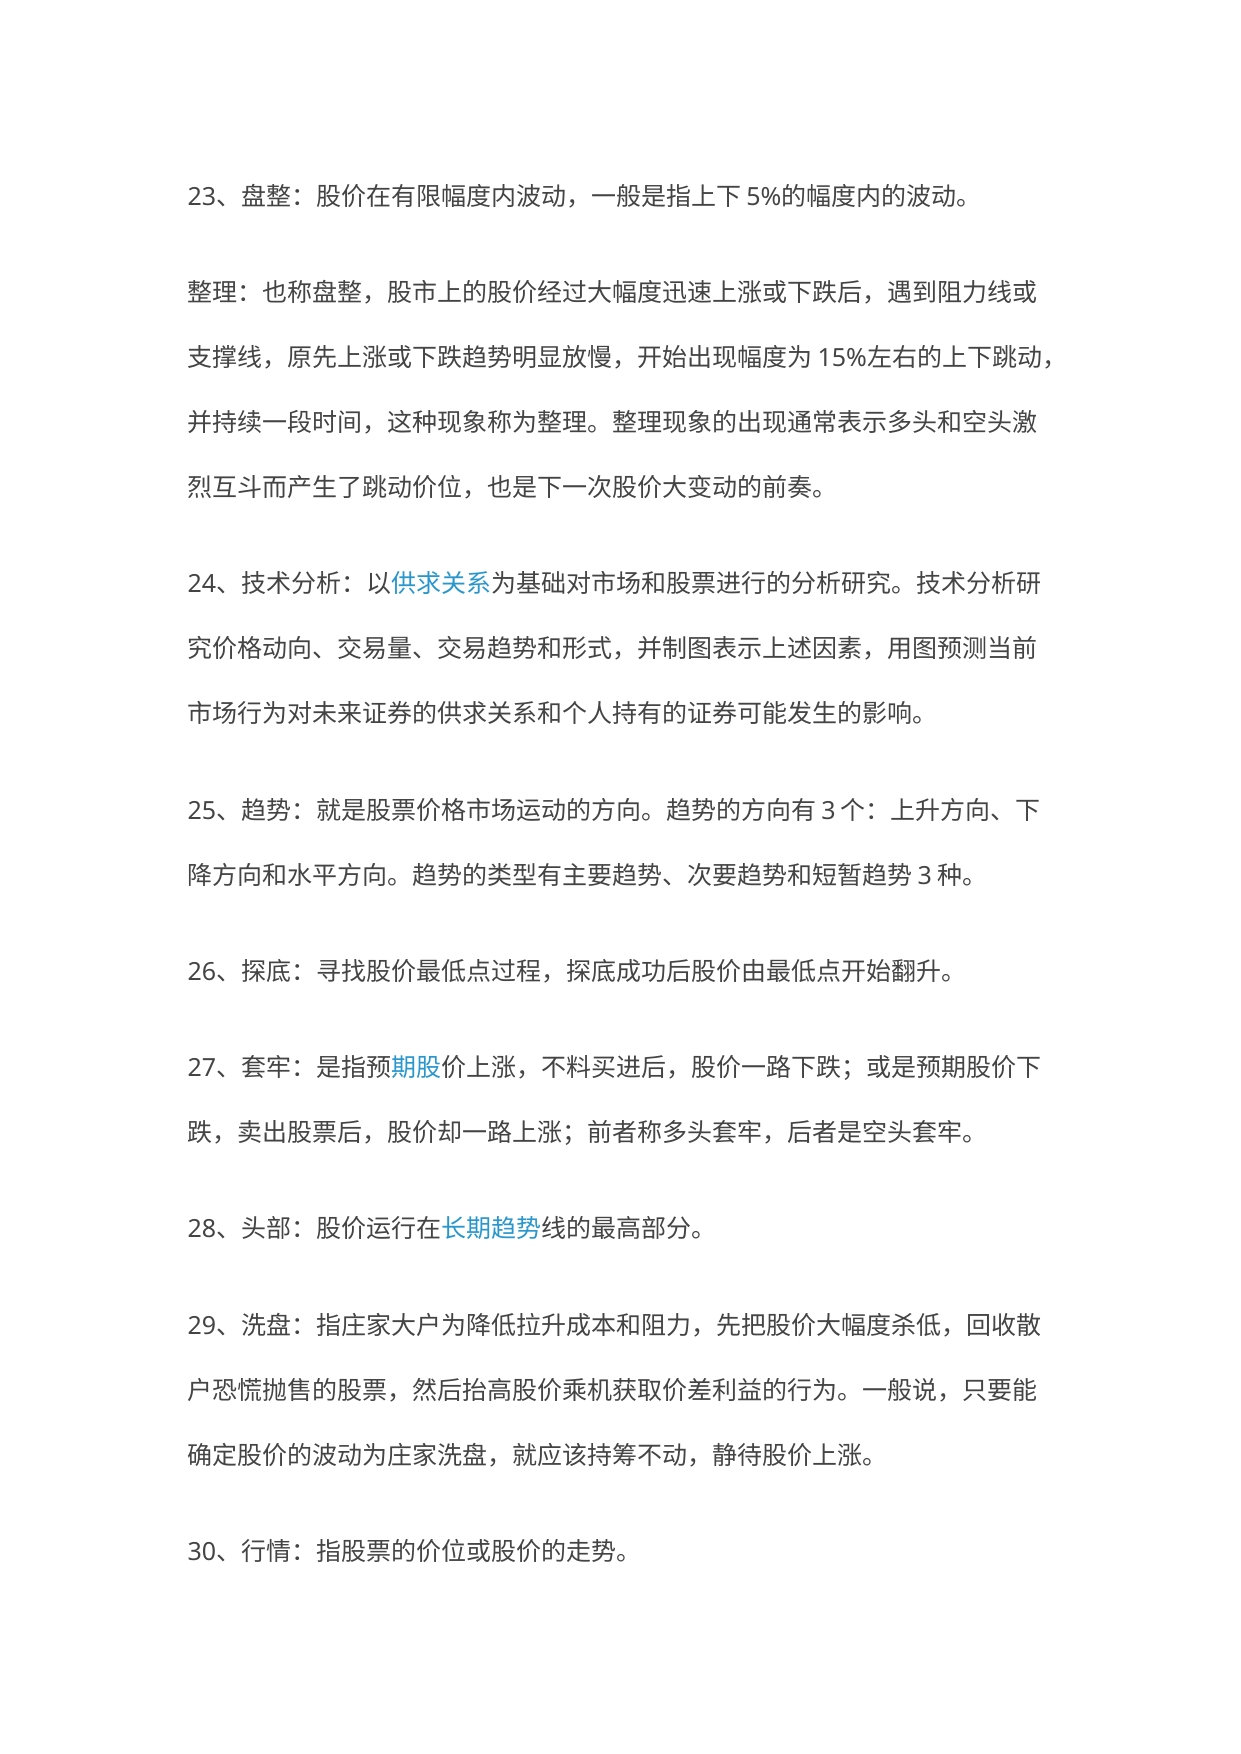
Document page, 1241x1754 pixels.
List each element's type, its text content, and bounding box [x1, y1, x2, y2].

text 27、套牢：是指预期股价上涨，不料买进后，股价一路下跌；或是预期股价下跌，卖出股票后，股价却一路上涨；前者称多头套牢，后者是空头套牢。 [187, 1033, 1053, 1163]
text 29、洗盘：指庄家大户为降低拉升成本和阻力，先把股价大幅度杀低，回收散户恐慌抛售的股票，然后抬高股价乘机获取价差利益的行为。一般说，只要能确定股价的波动为庄家洗盘，就应该持筹不动，静待股价上涨。 [187, 1291, 1053, 1486]
text 25、趋势：就是股票价格市场运动的方向。趋势的方向有3个：上升方向、下降方向和水平方向。趋势的类型有主要趋势、次要趋势和短暂趋势3种。 [187, 776, 1053, 906]
text 24、技术分析：以供求关系为基础对市场和股票进行的分析研究。技术分析研究价格动向、交易量、交易趋势和形式，并制图表示上述因素，用图预测当前市场行为对未来证券的供求关系和个人持有的证券可能发生的影响。 [187, 549, 1053, 744]
text 26、探底：寻找股价最低点过程，探底成功后股价由最低点开始翻升。 [187, 937, 1053, 1002]
text 23、盘整：股价在有限幅度内波动，一般是指上下5%的幅度内的波动。 [187, 162, 1053, 227]
text 30、行情：指股票的价位或股价的走势。 [187, 1517, 1053, 1582]
text 28、头部：股价运行在长期趋势线的最高部分。 [187, 1194, 1053, 1259]
text 整理：也称盘整，股市上的股价经过大幅度迅速上涨或下跌后，遇到阻力线或支撑线，原先上涨或下跌趋势明显放慢，开始出现幅度为15%左右的上下跳动，并持续一段时间，这种现象称为整理。整理现象的出现通常表示多头和空头激烈互斗而产生了跳动价位，也是下一次股价大变动的前奏。 [187, 258, 1053, 518]
